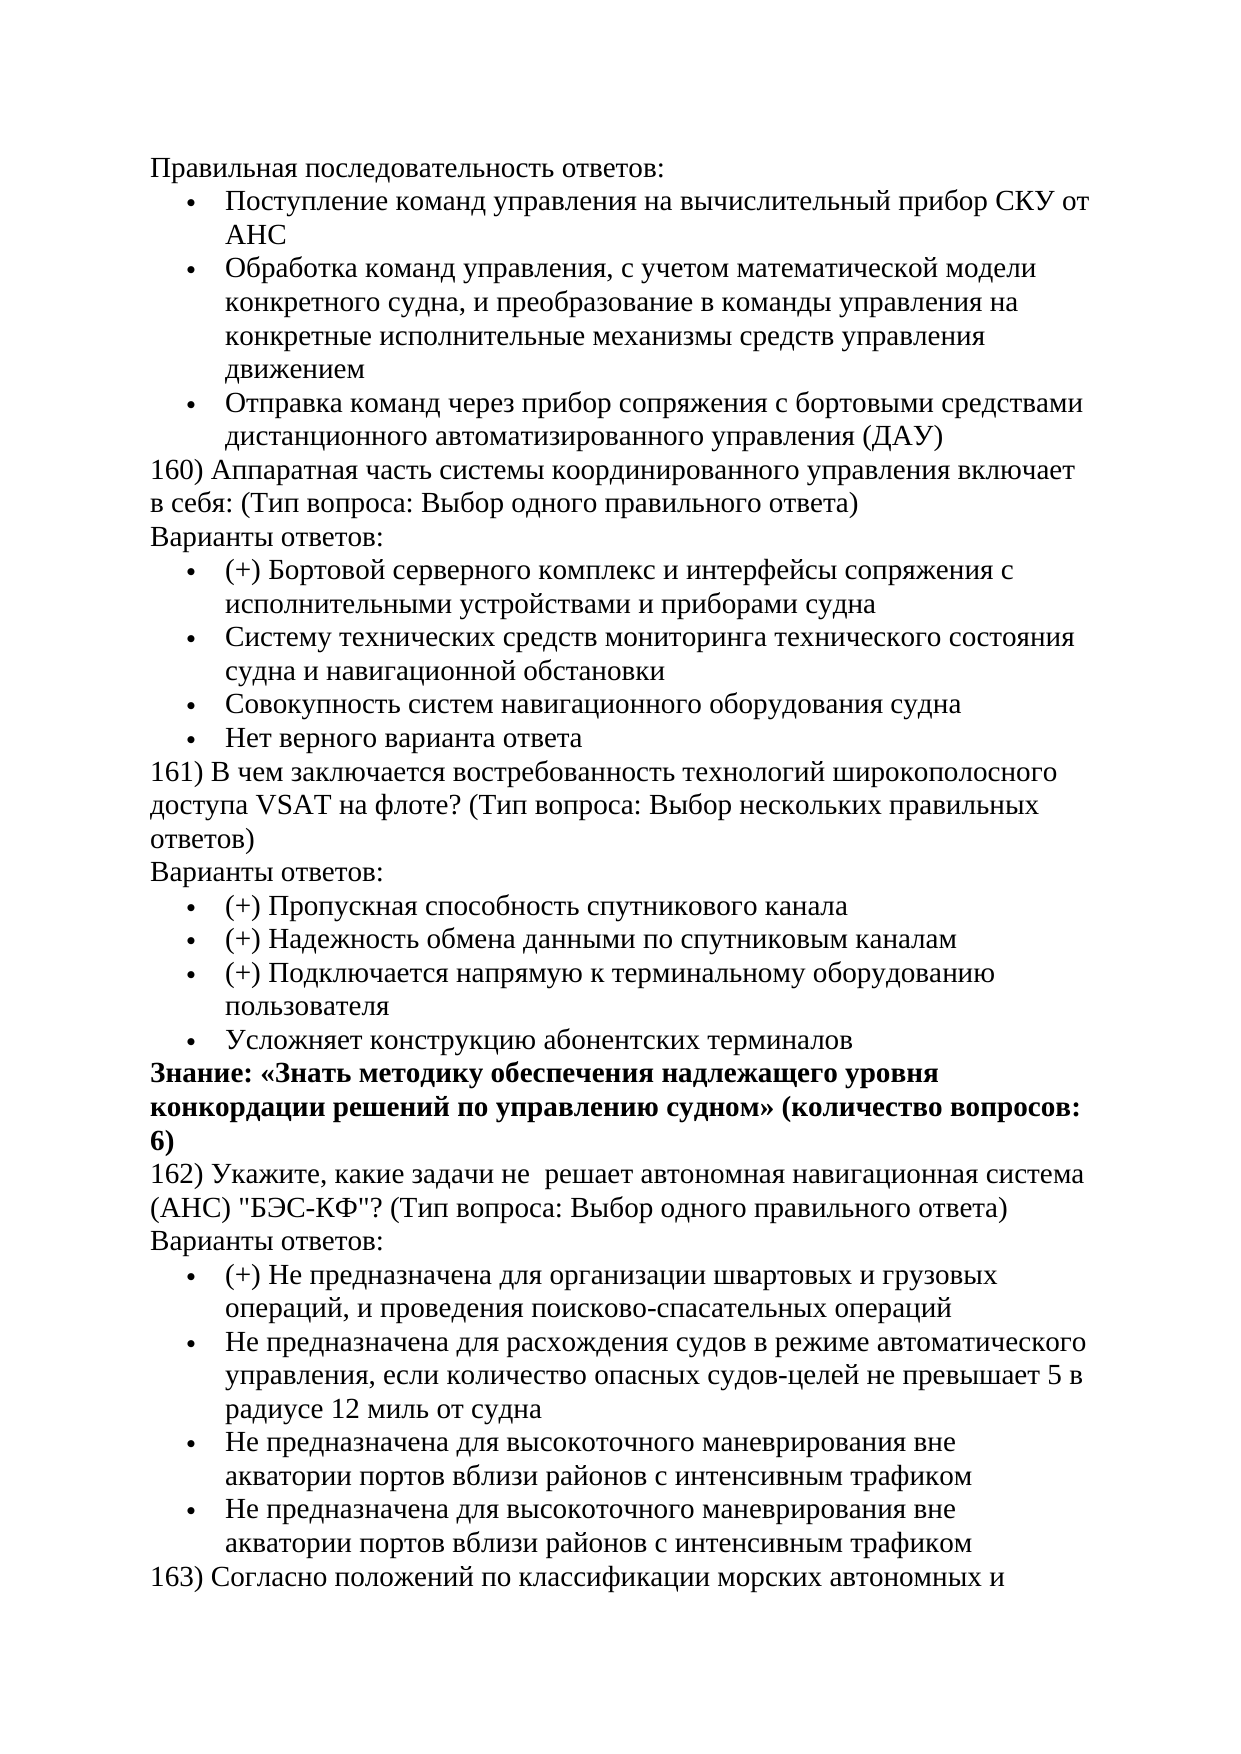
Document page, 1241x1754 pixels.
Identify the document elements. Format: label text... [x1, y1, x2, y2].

list (+) Не предназначена для организации швартовых и грузовых операций, и проведения поисково-спасательных операций [187, 1257, 1090, 1324]
list Отправка команд через прибор сопряжения с бортовыми средствами дистанционного автоматизированного управления (ДАУ) [187, 385, 1090, 452]
list Систему технических средств мониторинга технического состояния судна и навигационной обстановки [187, 619, 1090, 687]
list Не предназначена для высокоточного маневрирования вне акватории портов вблизи районов с интенсивным трафиком [187, 1492, 1090, 1559]
list (+) Бортовой серверного комплекс и интерфейсы сопряжения с исполнительными устройствами и приборами судна [187, 552, 1090, 619]
list Не предназначена для расхождения судов в режиме автоматического управления, если количество опасных судов-целей не превышает 5 в радиусе 12 миль от судна [187, 1324, 1090, 1424]
list (+) Пропускная способность спутникового канала [187, 888, 1090, 921]
list Не предназначена для высокоточного маневрирования вне акватории портов вблизи районов с интенсивным трафиком [187, 1424, 1090, 1492]
text 162) Укажите, какие задачи не решает автономная навигационная система (АНС) "БЭС-КФ"? (Тип вопроса: Выбор одного правильного ответа) [150, 1156, 1090, 1223]
list Совокупность систем навигационного оборудования судна [187, 687, 1090, 720]
text Знание: «Знать методику обеспечения надлежащего уровня конкордации решений по управлению судном» (количество вопросов: 6) [150, 1056, 1090, 1156]
text Правильная последовательность ответов: [150, 150, 1090, 183]
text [150, 1559, 1090, 1592]
list Усложняет конструкцию абонентских терминалов [187, 1022, 1090, 1056]
list Нет верного варианта ответа [187, 720, 1090, 754]
list Поступление команд управления на вычислительный прибор СКУ от АНС [187, 183, 1090, 251]
text Варианты ответов: [150, 1223, 1090, 1257]
text 160) Аппаратная часть системы координированного управления включает в себя: (Тип вопроса: Выбор одного правильного ответа) [150, 452, 1090, 519]
text Варианты ответов: [150, 854, 1090, 888]
list Обработка команд управления, с учетом математической модели конкретного судна, и преобразование в команды управления на конкретные исполнительные механизмы средств управления движением [187, 251, 1090, 385]
list (+) Надежность обмена данными по спутниковым каналам [187, 921, 1090, 955]
list (+) Подключается напрямую к терминальному оборудованию пользователя [187, 955, 1090, 1022]
text 161) В чем заключается востребованность технологий широкополосного доступа VSAT на флоте? (Тип вопроса: Выбор нескольких правильных ответов) [150, 754, 1090, 854]
text Варианты ответов: [150, 519, 1090, 552]
